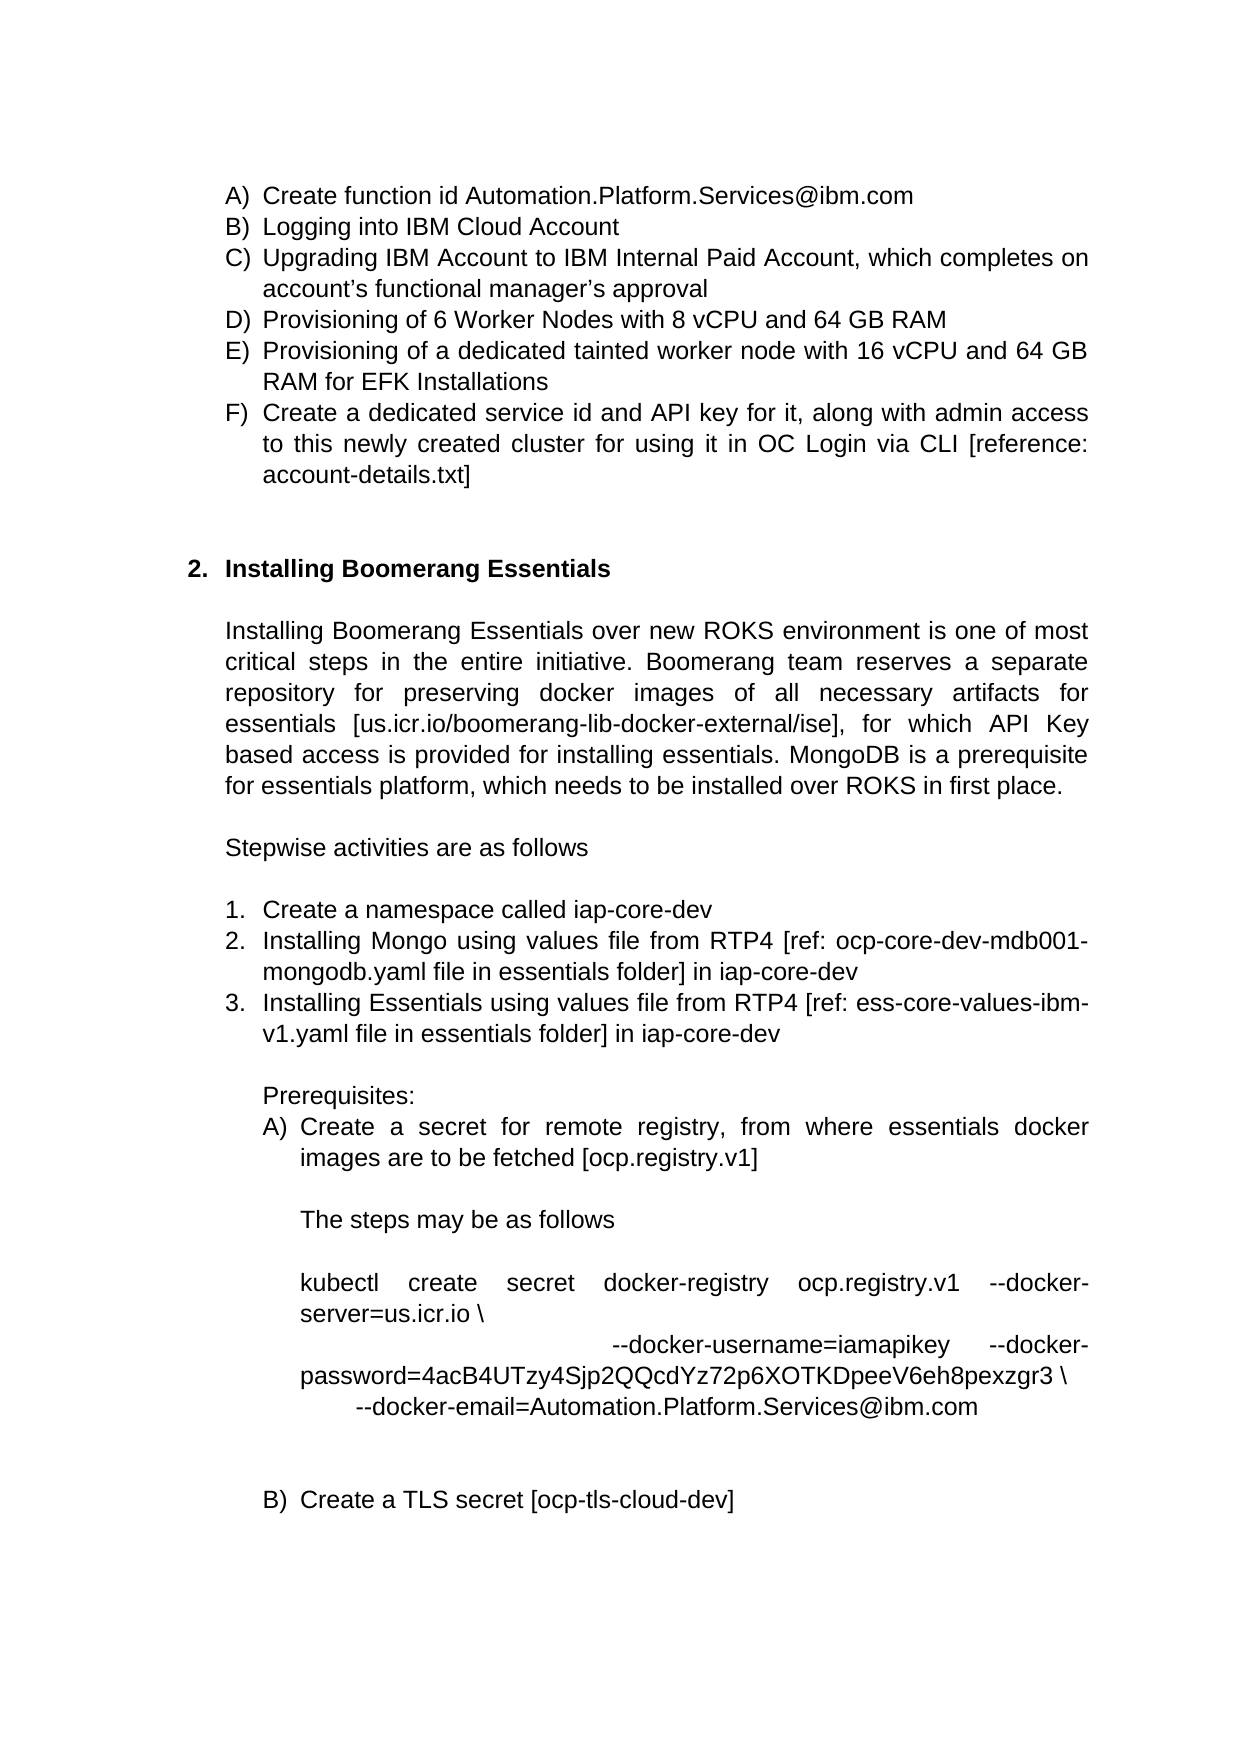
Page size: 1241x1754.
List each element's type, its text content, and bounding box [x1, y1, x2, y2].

list Installing Boomerang Essentials [187, 553, 1090, 582]
list Prerequisites: [262, 1081, 1090, 1110]
list Create function id Automation.Platform.Services@ibm.com [225, 181, 1090, 210]
list Logging into IBM Cloud Account [225, 212, 1090, 241]
list Provisioning of 6 Worker Nodes with 8 vCPU and 64 GB RAM [225, 305, 1090, 334]
list Provisioning of a dedicated tainted worker node with 16 vCPU and 64 GB RAM for EFK Installations [225, 336, 1090, 396]
list Stepwise activities are as follows [225, 833, 1090, 862]
list Installing Boomerang Essentials over new ROKS environment is one of most critical steps in the entire initiative. Boomerang team reserves a separate repository for preserving docker images of all necessary artifacts for essentials [us.icr.io/boomerang-lib-docker-external/ise], for which API Key based access is provided for installing essentials. MongoDB is a prerequisite for essentials platform, which needs to be installed over ROKS in first place. [225, 616, 1090, 799]
list --docker-username=iamapikey --docker-password=4acB4UTzy4Sjp2QQcdYz72p6XOTKDpeeV6eh8pexzgr3 \ [300, 1329, 1090, 1389]
list The steps may be as follows [300, 1205, 1090, 1234]
list Installing Essentials using values file from RTP4 [ref: ess-core-values-ibm-v1.yaml file in essentials folder] in iap-core-dev [225, 988, 1090, 1048]
list Installing Mongo using values file from RTP4 [ref: ocp-core-dev-mdb001-mongodb.yaml file in essentials folder] in iap-core-dev [225, 926, 1090, 986]
list Upgrading IBM Account to IBM Internal Paid Account, which completes on account’s functional manager’s approval [225, 243, 1090, 303]
list Create a namespace called iap-core-dev [225, 895, 1090, 924]
list Create a secret for remote registry, from where essentials docker images are to be fetched [ocp.registry.v1] [262, 1112, 1090, 1172]
list --docker-email=Automation.Platform.Services@ibm.com [300, 1392, 1090, 1420]
list Create a dedicated service id and API key for it, along with admin access to this newly created cluster for using it in OC Login via CLI [reference: account-details.txt] [225, 398, 1090, 489]
list Create a TLS secret [ocp-tls-cloud-dev] [262, 1485, 1090, 1513]
list kubectl create secret docker-registry ocp.registry.v1 --docker-server=us.icr.io \ [300, 1267, 1090, 1327]
